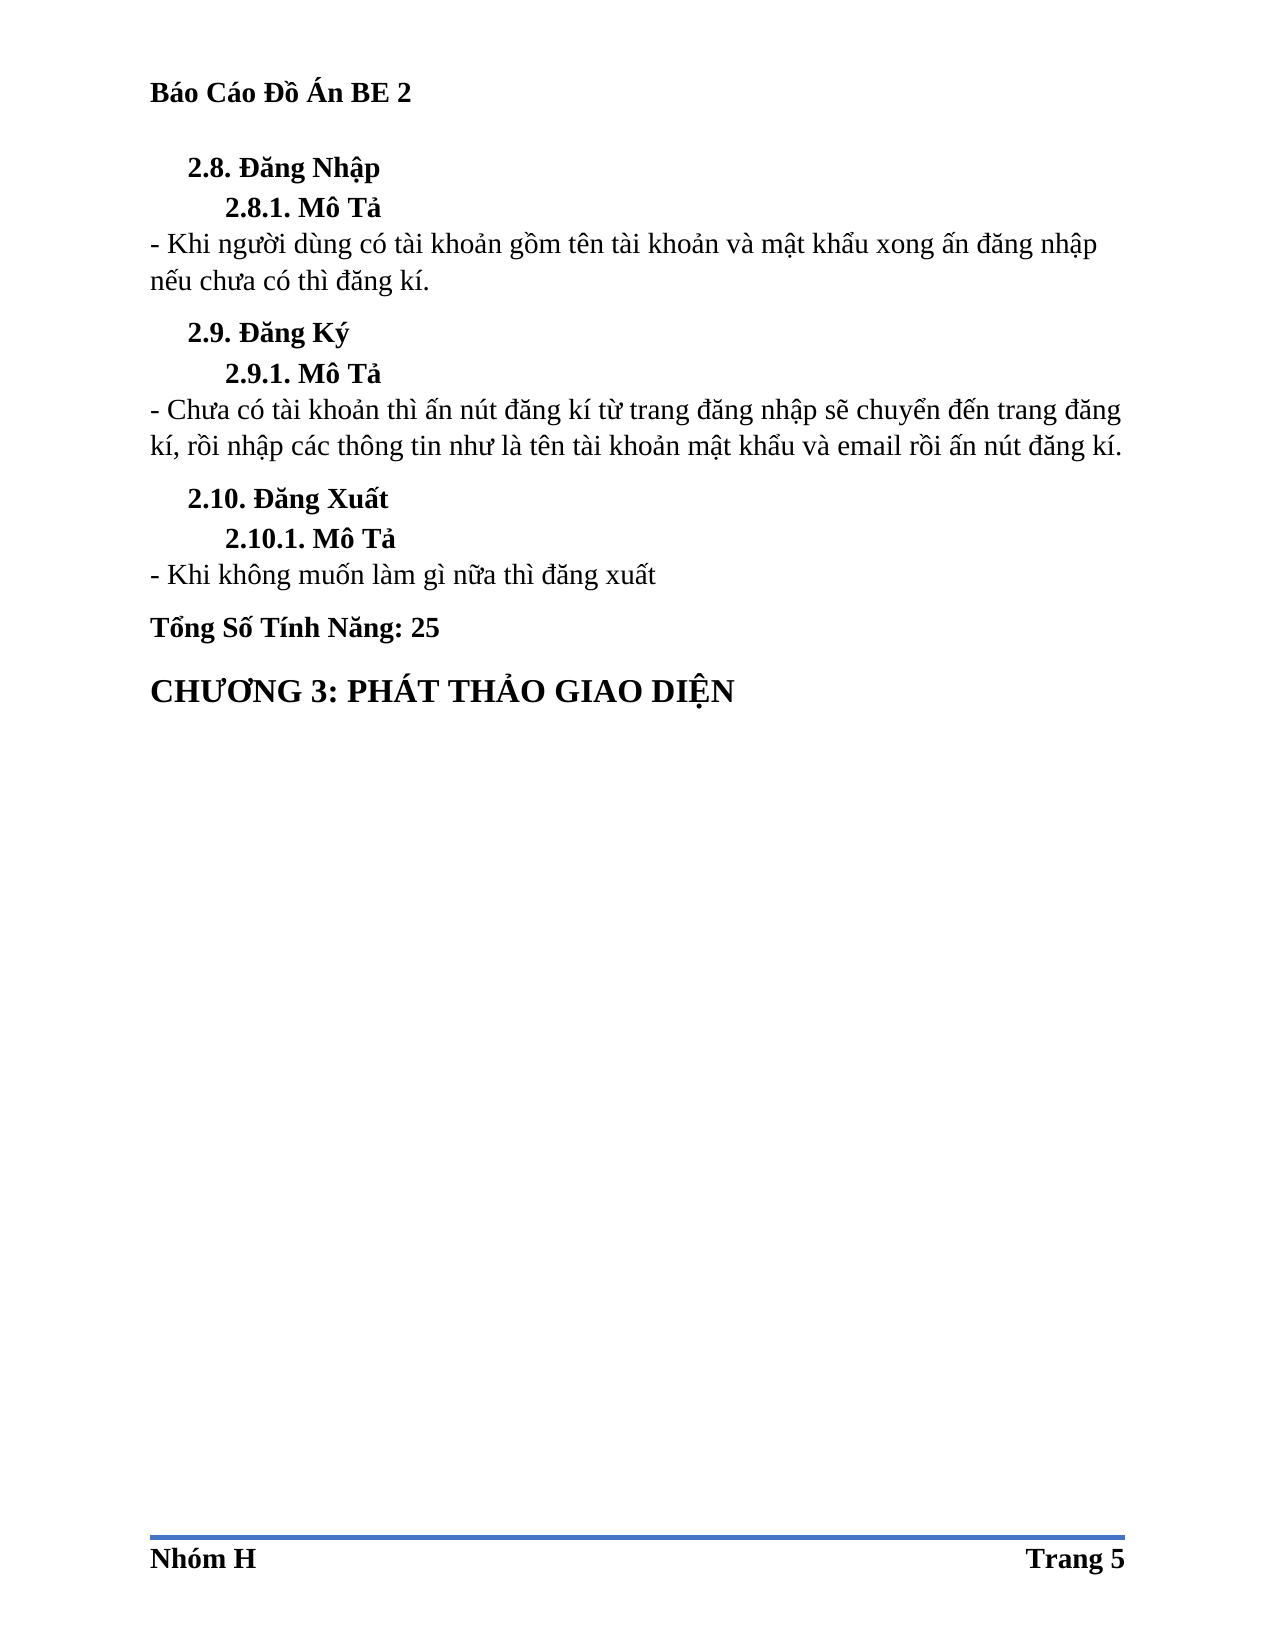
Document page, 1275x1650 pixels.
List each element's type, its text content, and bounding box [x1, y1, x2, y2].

text Tổng Số Tính Năng: 25 [150, 610, 1125, 644]
subtitle Mô Tả [225, 521, 1125, 555]
subtitle Đăng Nhập [187, 150, 1125, 183]
text - Chưa có tài khoản thì ấn nút đăng kí từ trang đăng nhập sẽ chuyển đến trang đăng kí, rồi nhập các thông tin như là tên tài khoản mật khẩu và email rồi ấn nút đăng kí. [150, 392, 1125, 462]
text - Khi người dùng có tài khoản gồm tên tài khoản và mật khẩu xong ấn đăng nhập nếu chưa có thì đăng kí. [150, 226, 1125, 296]
subtitle Mô Tả [225, 190, 1125, 224]
text - Khi không muốn làm gì nữa thì đăng xuất [150, 557, 1125, 591]
subtitle Đăng Ký [187, 315, 1125, 349]
subtitle Đăng Xuất [187, 481, 1125, 514]
subtitle PHÁT THẢO GIAO DIỆN [150, 671, 1125, 709]
subtitle Mô Tả [225, 356, 1125, 389]
